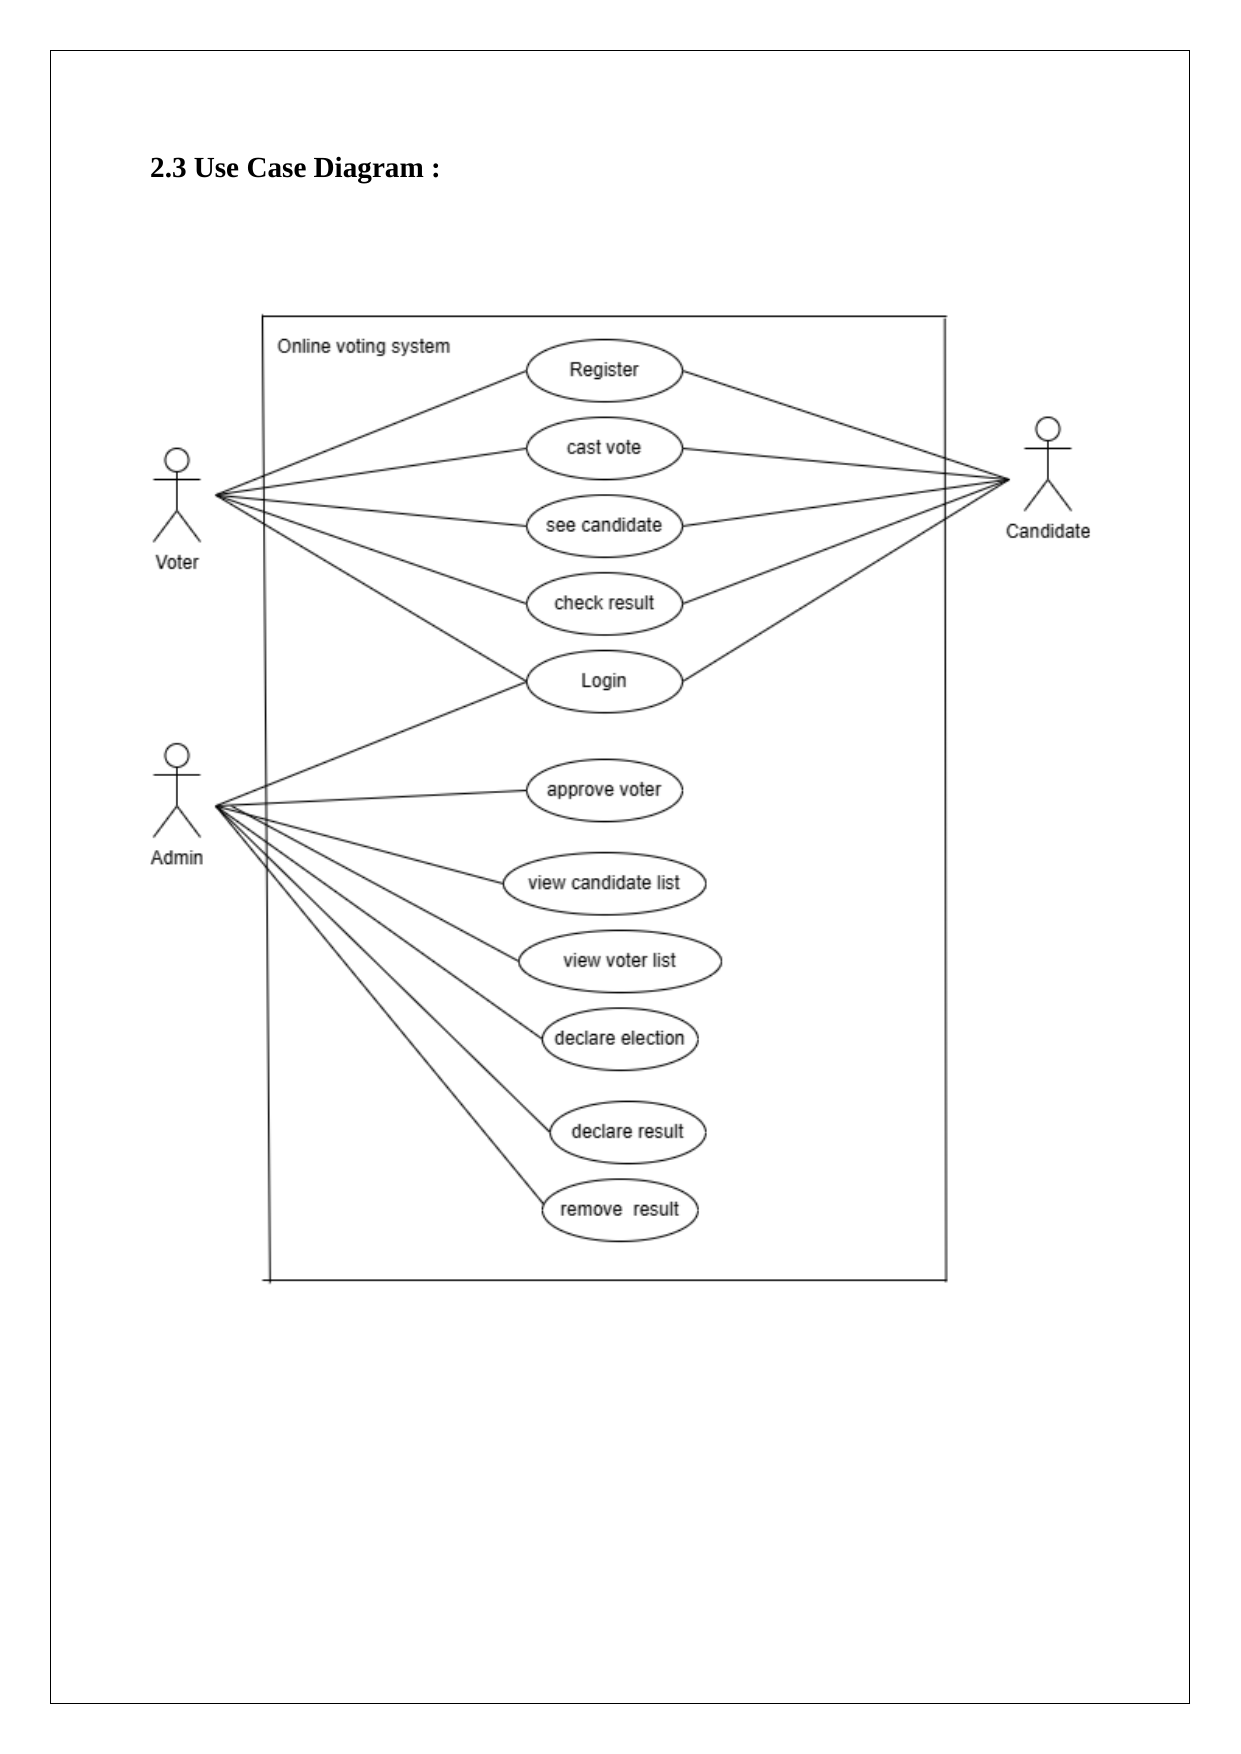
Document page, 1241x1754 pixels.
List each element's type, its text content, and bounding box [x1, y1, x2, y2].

text 2.3 Use Case Diagram : [150, 150, 1090, 183]
picture [150, 308, 1091, 1359]
